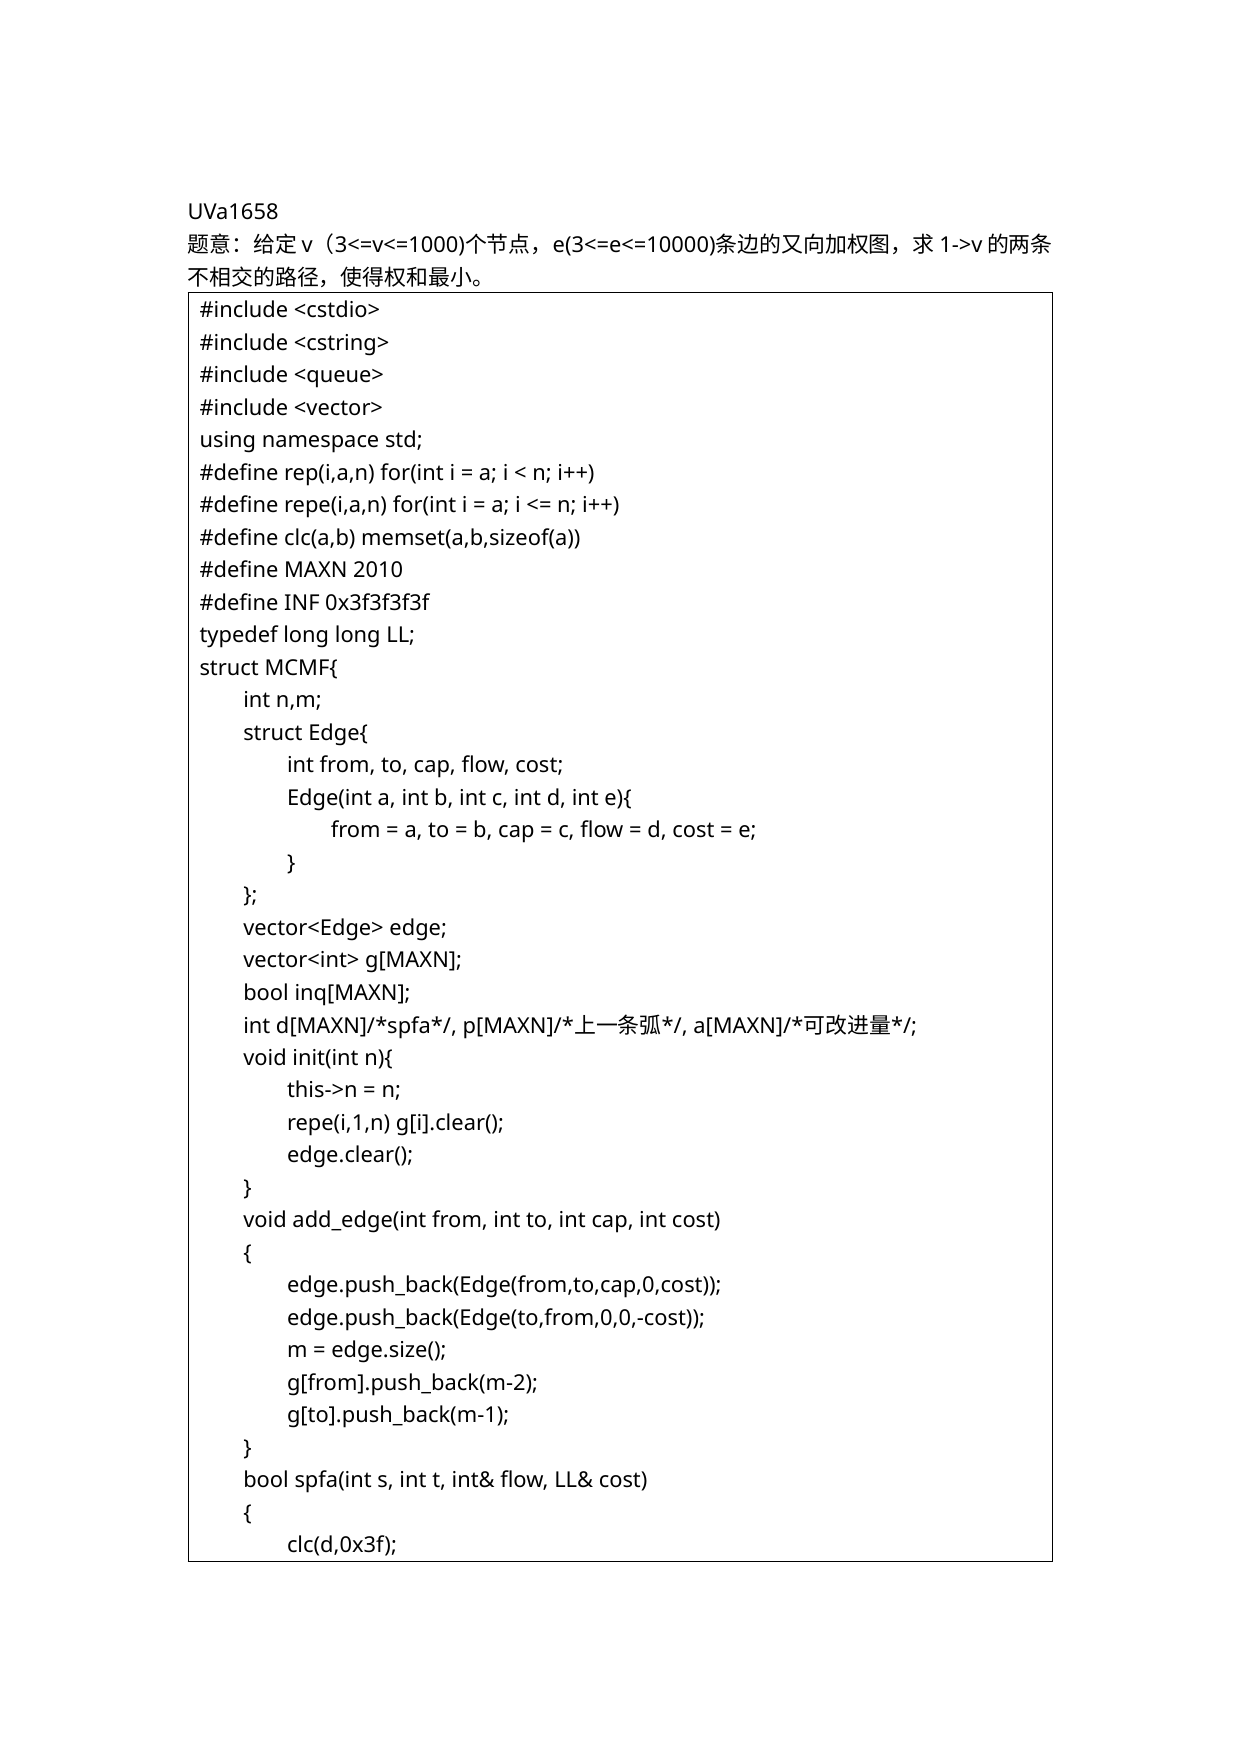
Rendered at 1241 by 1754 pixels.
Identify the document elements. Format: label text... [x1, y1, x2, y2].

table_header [189, 293, 1052, 1561]
text 题意：给定v（3<=v<=1000)个节点，e(3<=e<=10000)条边的又向加权图，求1->v的两条不相交的路径，使得权和最小。 [187, 227, 1053, 292]
text UVa1658 [187, 194, 1053, 227]
